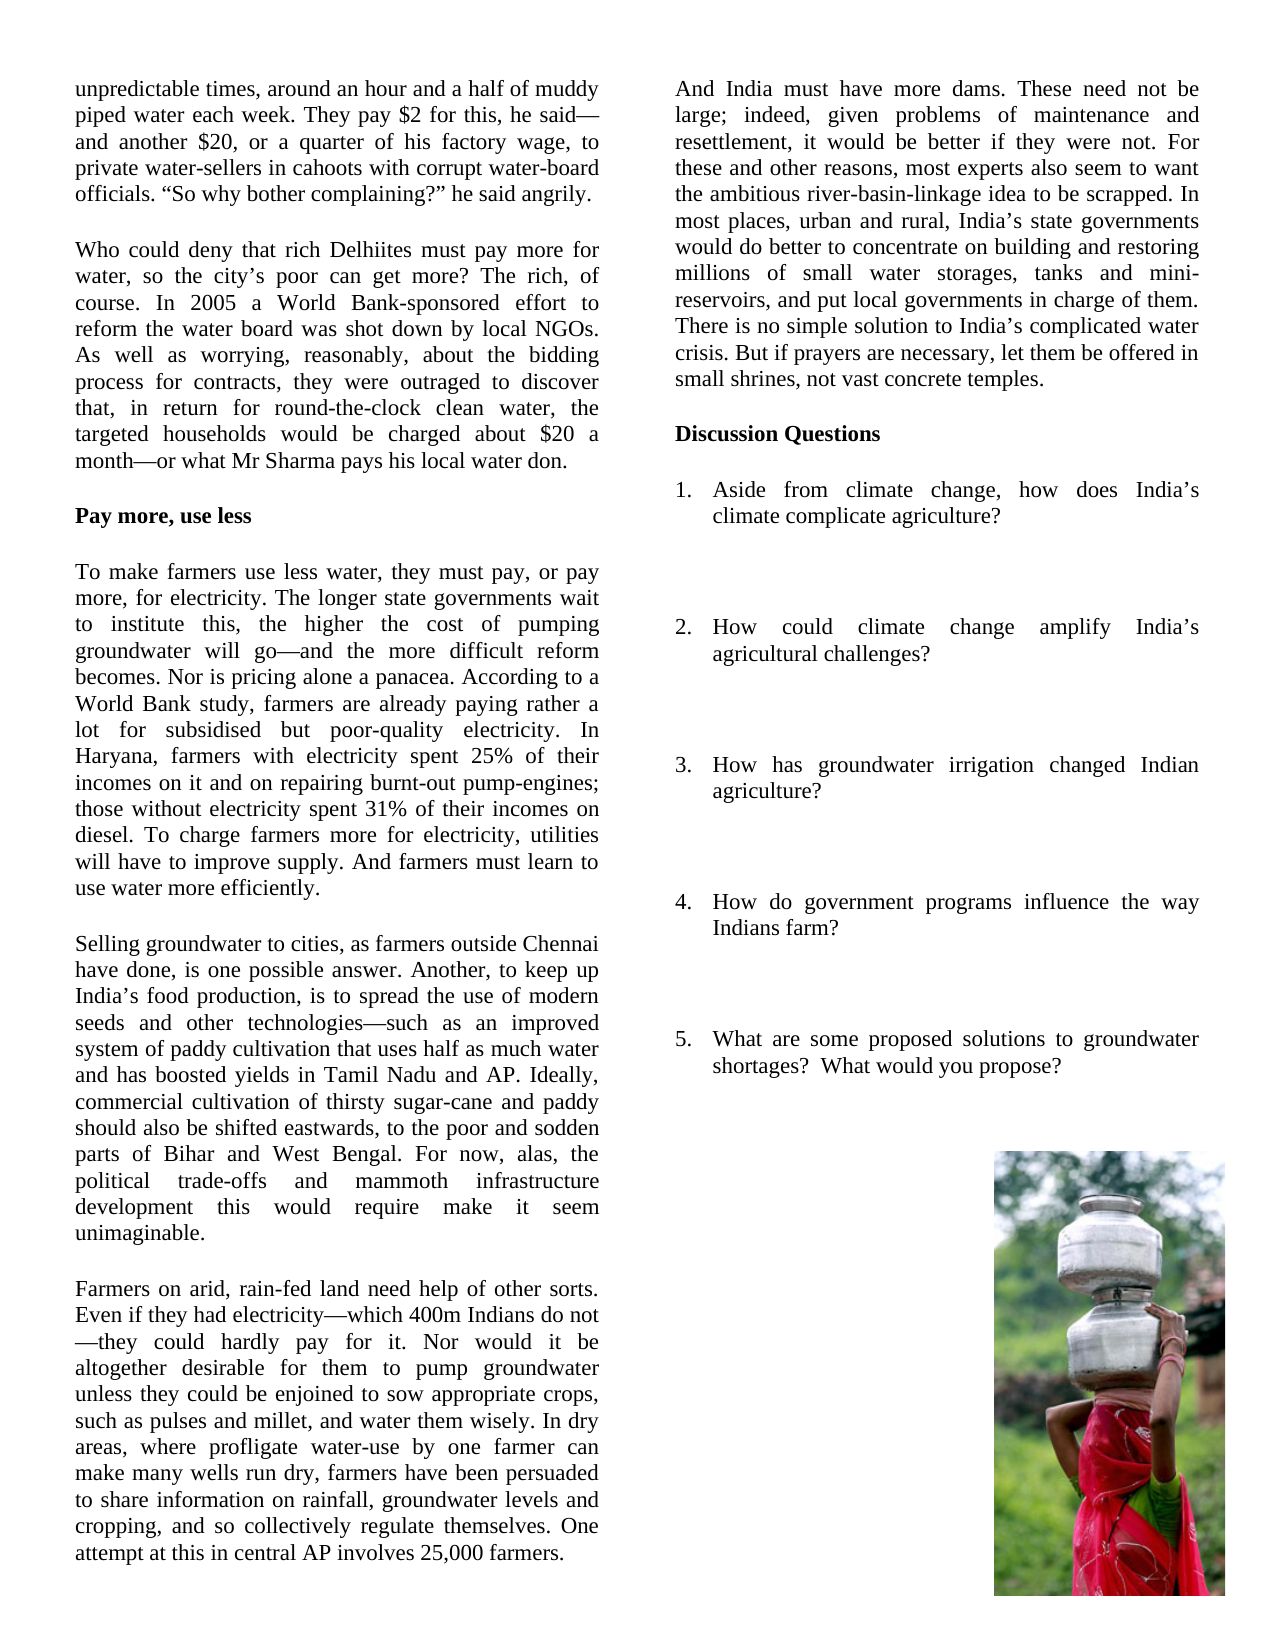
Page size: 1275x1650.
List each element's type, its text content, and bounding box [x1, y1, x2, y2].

list How has groundwater irrigation changed Indian agriculture? [675, 751, 1200, 803]
list How could climate change amplify India’s agricultural challenges? [675, 613, 1200, 666]
list Aside from climate change, how does India’s climate complicate agriculture? [675, 476, 1200, 529]
text Who could deny that rich Delhiites must pay more for water, so the city’s poor can get more? The rich, of course. In 2005 a World Bank-sponsored effort to reform the water board was shot down by local NGOs. As well as worrying, reasonably, about the bidding process for contracts, they were outraged to discover that, in return for round-the-clock clean water, the targeted households would be charged about $20 a month—or what Mr Sharma pays his local water don. [75, 236, 600, 473]
text And India must have more dams. These need not be large; indeed, given problems of maintenance and resettlement, it would be better if they were not. For these and other reasons, most experts also seem to want the ambitious river-basin-linkage idea to be scrapped. In most places, urban and rural, India’s state governments would do better to concentrate on building and restoring millions of small water storages, tanks and mini-reservoirs, and put local governments in charge of them. There is no simple solution to India’s complicated water crisis. But if prayers are necessary, let them be offered in small shrines, not vast concrete temples. [675, 75, 1200, 391]
list What are some proposed solutions to groundwater shortages? What would you propose? [675, 1026, 1200, 1078]
text Selling groundwater to cities, as farmers outside Chennai have done, is one possible answer. Another, to keep up India’s food production, is to spread the use of modern seeds and other technologies—such as an improved system of paddy cultivation that uses half as much water and has boosted yields in Tamil Nadu and AP. Ideally, commercial cultivation of thirsty sugar-cane and paddy should also be shifted eastwards, to the poor and sodden parts of Bihar and West Bengal. For now, alas, the political trade-offs and mammoth infrastructure development this would require make it seem unimaginable. [75, 929, 600, 1246]
picture [994, 1151, 1226, 1596]
list How do government programs influence the way Indians farm? [675, 888, 1200, 941]
text Farmers on arid, rain-fed land need help of other sorts. Even if they had electricity—which 400m Indians do not—they could hardly pay for it. Nor would it be altogether desirable for them to pump groundwater unless they could be enjoined to sow appropriate crops, such as pulses and millet, and water them wisely. In dry areas, where profligate water-use by one farmer can make many wells run dry, farmers have been persuaded to share information on rainfall, groundwater levels and cropping, and so collectively regulate themselves. One attempt at this in central AP involves 25,000 farmers. [75, 1275, 600, 1565]
text Discussion Questions [675, 420, 1200, 447]
text To make farmers use less water, they must pay, or pay more, for electricity. The longer state governments wait to institute this, the higher the cost of pumping groundwater will go—and the more difficult reform becomes. Nor is pricing alone a panacea. According to a World Bank study, farmers are already paying rather a lot for subsidised but poor-quality electricity. In Haryana, farmers with electricity spent 25% of their incomes on it and on repairing burnt-out pump-engines; those without electricity spent 31% of their incomes on diesel. To charge farmers more for electricity, utilities will have to improve supply. And farmers must learn to use water more efficiently. [75, 558, 600, 900]
text Pay more, use less [75, 502, 600, 529]
